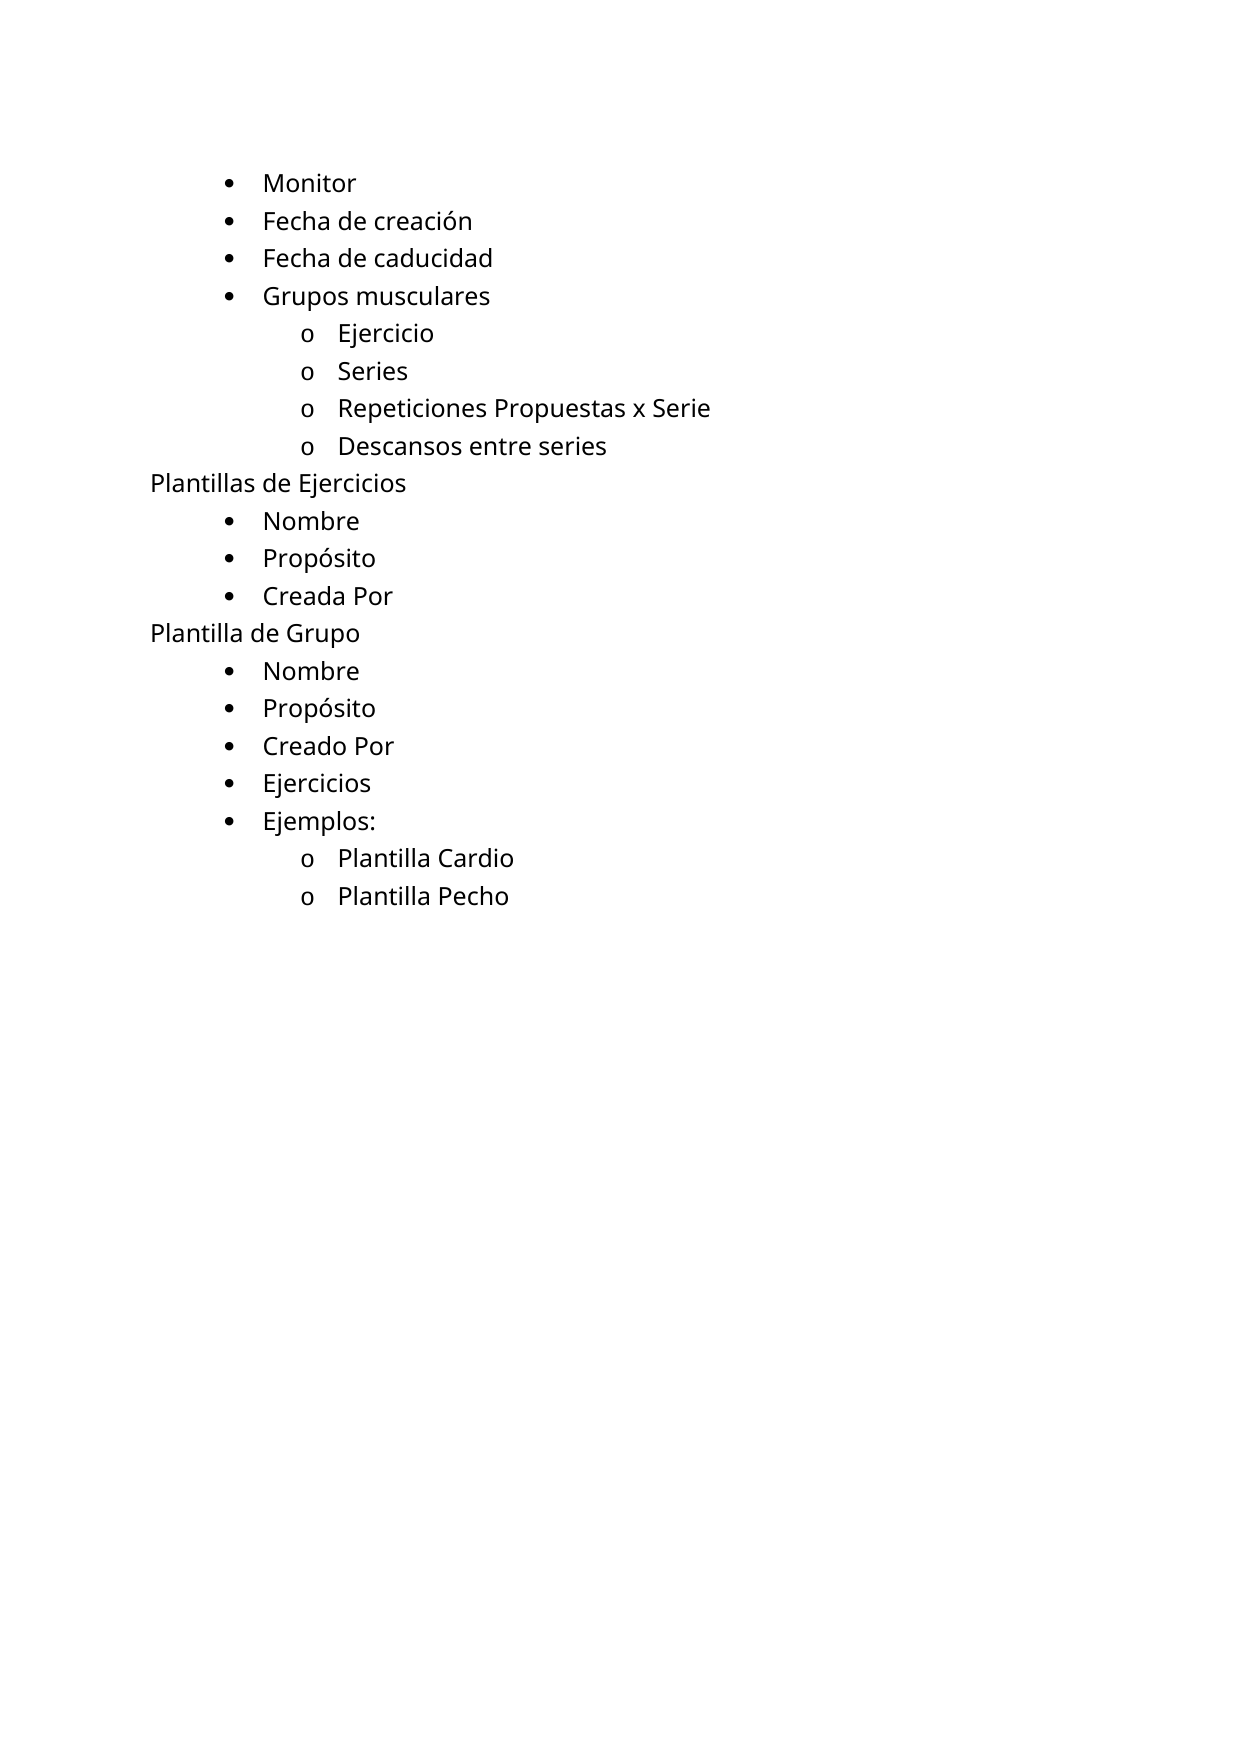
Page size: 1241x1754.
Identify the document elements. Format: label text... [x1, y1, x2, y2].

text Nombre [225, 652, 1090, 689]
text Ejercicio [300, 314, 1090, 352]
text Fecha de caducidad [225, 239, 1090, 277]
text Ejemplos: [225, 802, 1090, 839]
text Propósito [225, 689, 1090, 727]
text Fecha de creación [225, 202, 1090, 239]
text Plantilla de Grupo [150, 614, 1090, 652]
text Nombre [225, 502, 1090, 539]
text Monitor [225, 164, 1090, 202]
text Plantilla Pecho [300, 877, 1090, 914]
text Series [300, 352, 1090, 389]
text Grupos musculares [225, 277, 1090, 314]
text Creada Por [225, 577, 1090, 614]
text Propósito [225, 539, 1090, 577]
text Repeticiones Propuestas x Serie [300, 389, 1090, 427]
text Ejercicios [225, 764, 1090, 802]
text Descansos entre series [300, 427, 1090, 464]
text Creado Por [225, 727, 1090, 764]
text Plantilla Cardio [300, 839, 1090, 877]
text Plantillas de Ejercicios [150, 464, 1090, 502]
